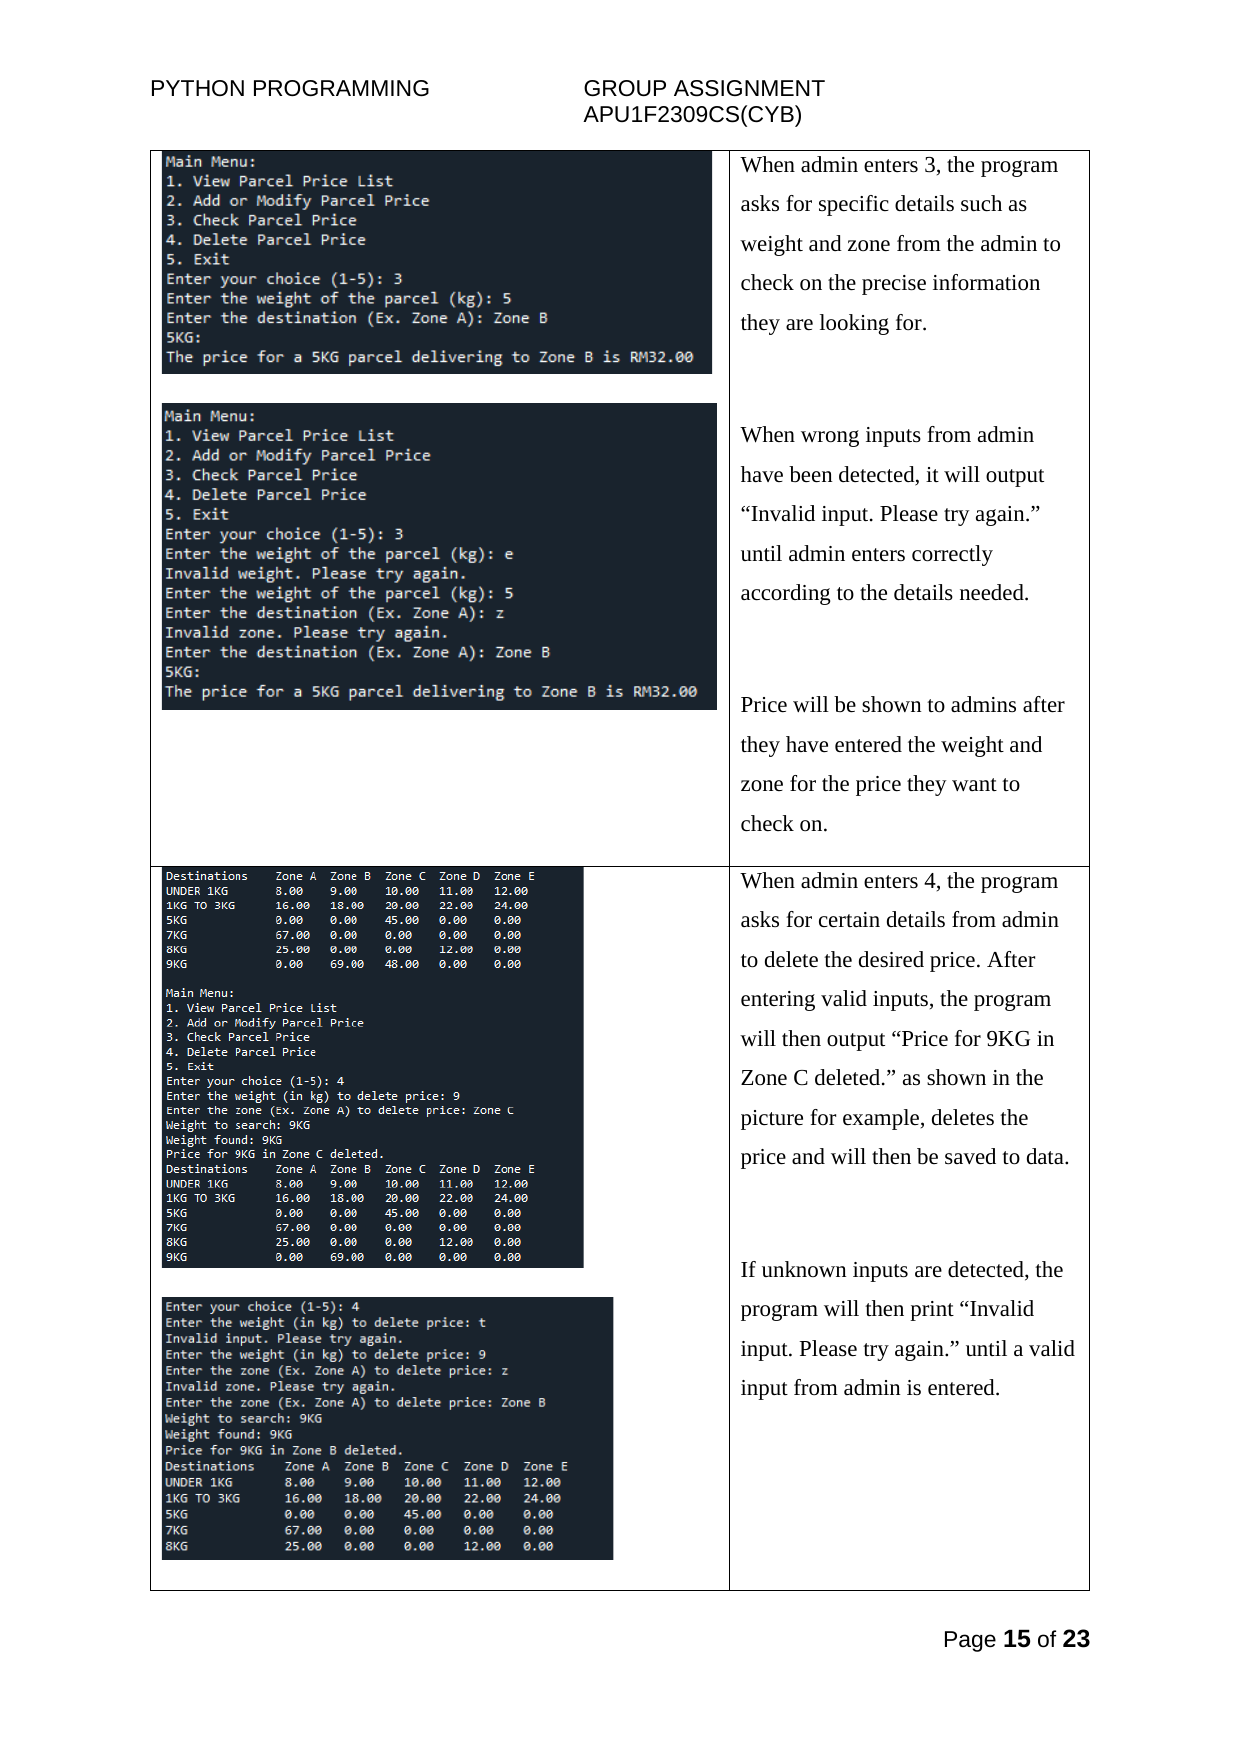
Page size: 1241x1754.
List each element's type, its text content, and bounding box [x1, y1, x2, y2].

picture [161, 151, 713, 374]
table_cell [151, 151, 729, 866]
picture [161, 403, 717, 710]
table_cell [151, 867, 729, 1590]
table_cell When admin enters 3, the program asks for specific details such as weight and zone from the admin to check on the precise information they are looking for. When wrong inputs from admin have been detected, it will output “Invalid input. Please try again.” until admin enters correctly according to the details needed. Price will be shown to admins after they have entered the weight and zone for the price they want to check on. [730, 151, 1089, 866]
table_cell When admin enters 4, the program asks for certain details from admin to delete the desired price. After entering valid inputs, the program will then output “Price for 9KG in Zone C deleted.” as shown in the picture for example, deletes the price and will then be saved to data. If unknown inputs are detected, the program will then print “Invalid input. Please try again.” until a valid input from admin is entered. [730, 867, 1089, 1590]
picture [161, 1297, 614, 1560]
picture [161, 867, 584, 1268]
